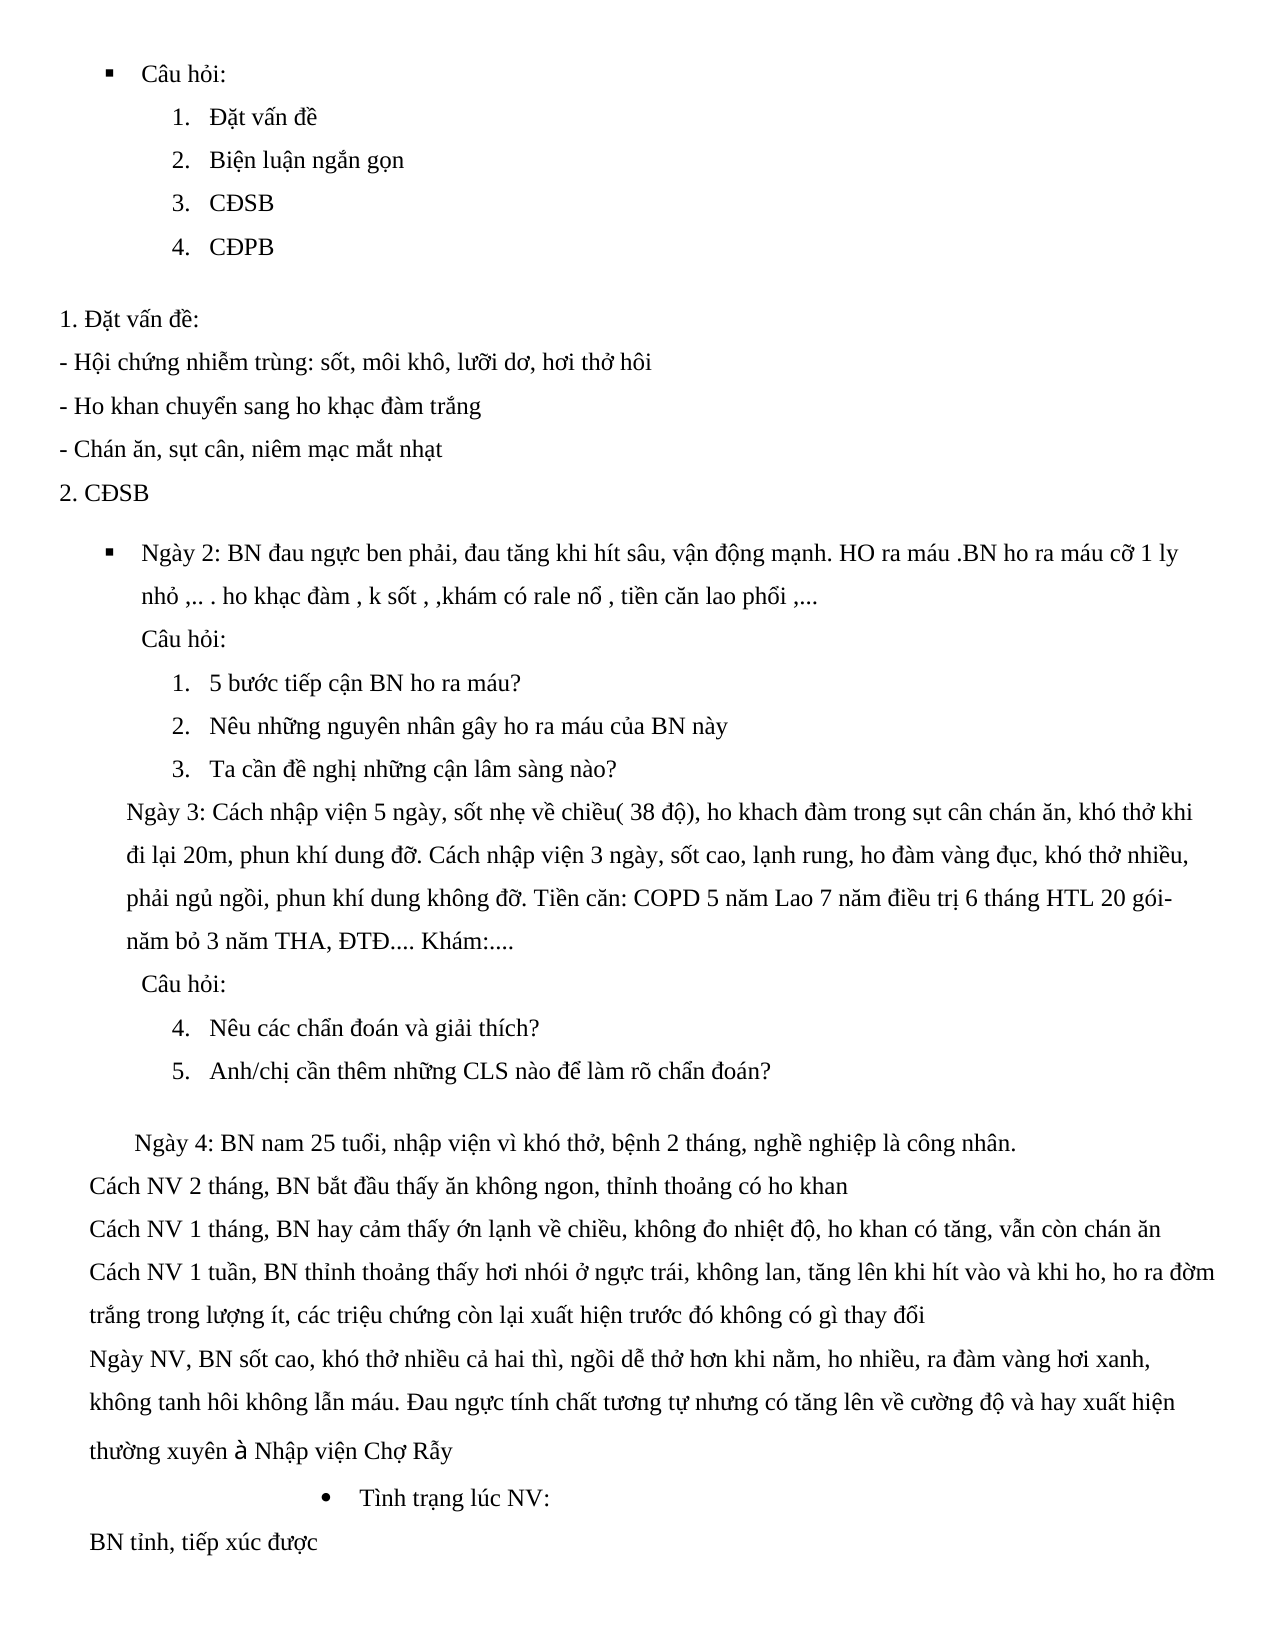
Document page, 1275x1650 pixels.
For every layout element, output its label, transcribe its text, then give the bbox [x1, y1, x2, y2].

list Nêu các chẩn đoán và giải thích? [172, 1013, 1216, 1041]
list Tình trạng lúc NV: [322, 1483, 1216, 1512]
text BN tỉnh, tiếp xúc được [89, 1527, 1216, 1555]
text Ngày 4: BN nam 25 tuổi, nhập viện vì khó thở, bệnh 2 tháng, nghề nghiệp là công nhân. [134, 1128, 1216, 1157]
list CĐSB [172, 188, 1216, 217]
list Câu hỏi: [103, 59, 1216, 88]
text Cách NV 1 tháng, BN hay cảm thấy ớn lạnh về chiều, không đo nhiệt độ, ho khan có tăng, vẫn còn chán ăn [89, 1214, 1216, 1243]
list Câu hỏi: [141, 969, 1216, 998]
text Cách NV 1 tuần, BN thỉnh thoảng thấy hơi nhói ở ngực trái, không lan, tăng lên khi hít vào và khi ho, ho ra đờm trắng trong lượng ít, các triệu chứng còn lại xuất hiện trước đó không có gì thay đổi [89, 1257, 1216, 1329]
list Anh/chị cần thêm những CLS nào để làm rõ chẩn đoán? [172, 1056, 1216, 1084]
text 1. Đặt vấn đề: [59, 304, 1216, 333]
list Đặt vấn đề [172, 102, 1216, 131]
list 5 bước tiếp cận BN ho ra máu? [172, 668, 1216, 696]
list Ta cần đề nghị những cận lâm sàng nào? [172, 754, 1216, 783]
list Nêu những nguyên nhân gây ho ra máu của BN này [172, 711, 1216, 739]
text - Ho khan chuyển sang ho khạc đàm trắng [59, 391, 1216, 420]
text 2. CĐSB [59, 478, 1216, 507]
list Ngày 3: Cách nhập viện 5 ngày, sốt nhẹ về chiều( 38 độ), ho khach đàm trong sụt cân chán ăn, khó thở khi đi lại 20m, phun khí dung đỡ. Cách nhập viện 3 ngày, sốt cao, lạnh rung, ho đàm vàng đục, khó thở nhiều, phải ngủ ngồi, phun khí dung không đỡ. Tiền căn: COPD 5 năm Lao 7 năm điều trị 6 tháng HTL 20 gói- năm bỏ 3 năm THA, ĐTĐ.... Khám:.... [126, 797, 1216, 955]
list Câu hỏi: [141, 624, 1216, 653]
list CĐPB [172, 232, 1216, 260]
list Biện luận ngắn gọn [172, 145, 1216, 174]
text Ngày NV, BN sốt cao, khó thở nhiều cả hai thì, ngồi dễ thở hơn khi nằm, ho nhiều, ra đàm vàng hơi xanh, không tanh hôi không lẫn máu. Đau ngực tính chất tương tự nhưng có tăng lên về cường độ và hay xuất hiện thường xuyên à Nhập viện Chợ Rẫy [89, 1344, 1216, 1467]
text - Hội chứng nhiễm trùng: sốt, môi khô, lưỡi dơ, hơi thở hôi [59, 347, 1216, 376]
text Cách NV 2 tháng, BN bắt đầu thấy ăn không ngon, thỉnh thoảng có ho khan [89, 1171, 1216, 1200]
list Ngày 2: BN đau ngực ben phải, đau tăng khi hít sâu, vận động mạnh. HO ra máu .BN ho ra máu cỡ 1 ly nhỏ ,.. . ho khạc đàm , k sốt , ,khám có rale nổ , tiền căn lao phổi ,... [103, 538, 1216, 610]
text - Chán ăn, sụt cân, niêm mạc mắt nhạt [59, 434, 1216, 463]
